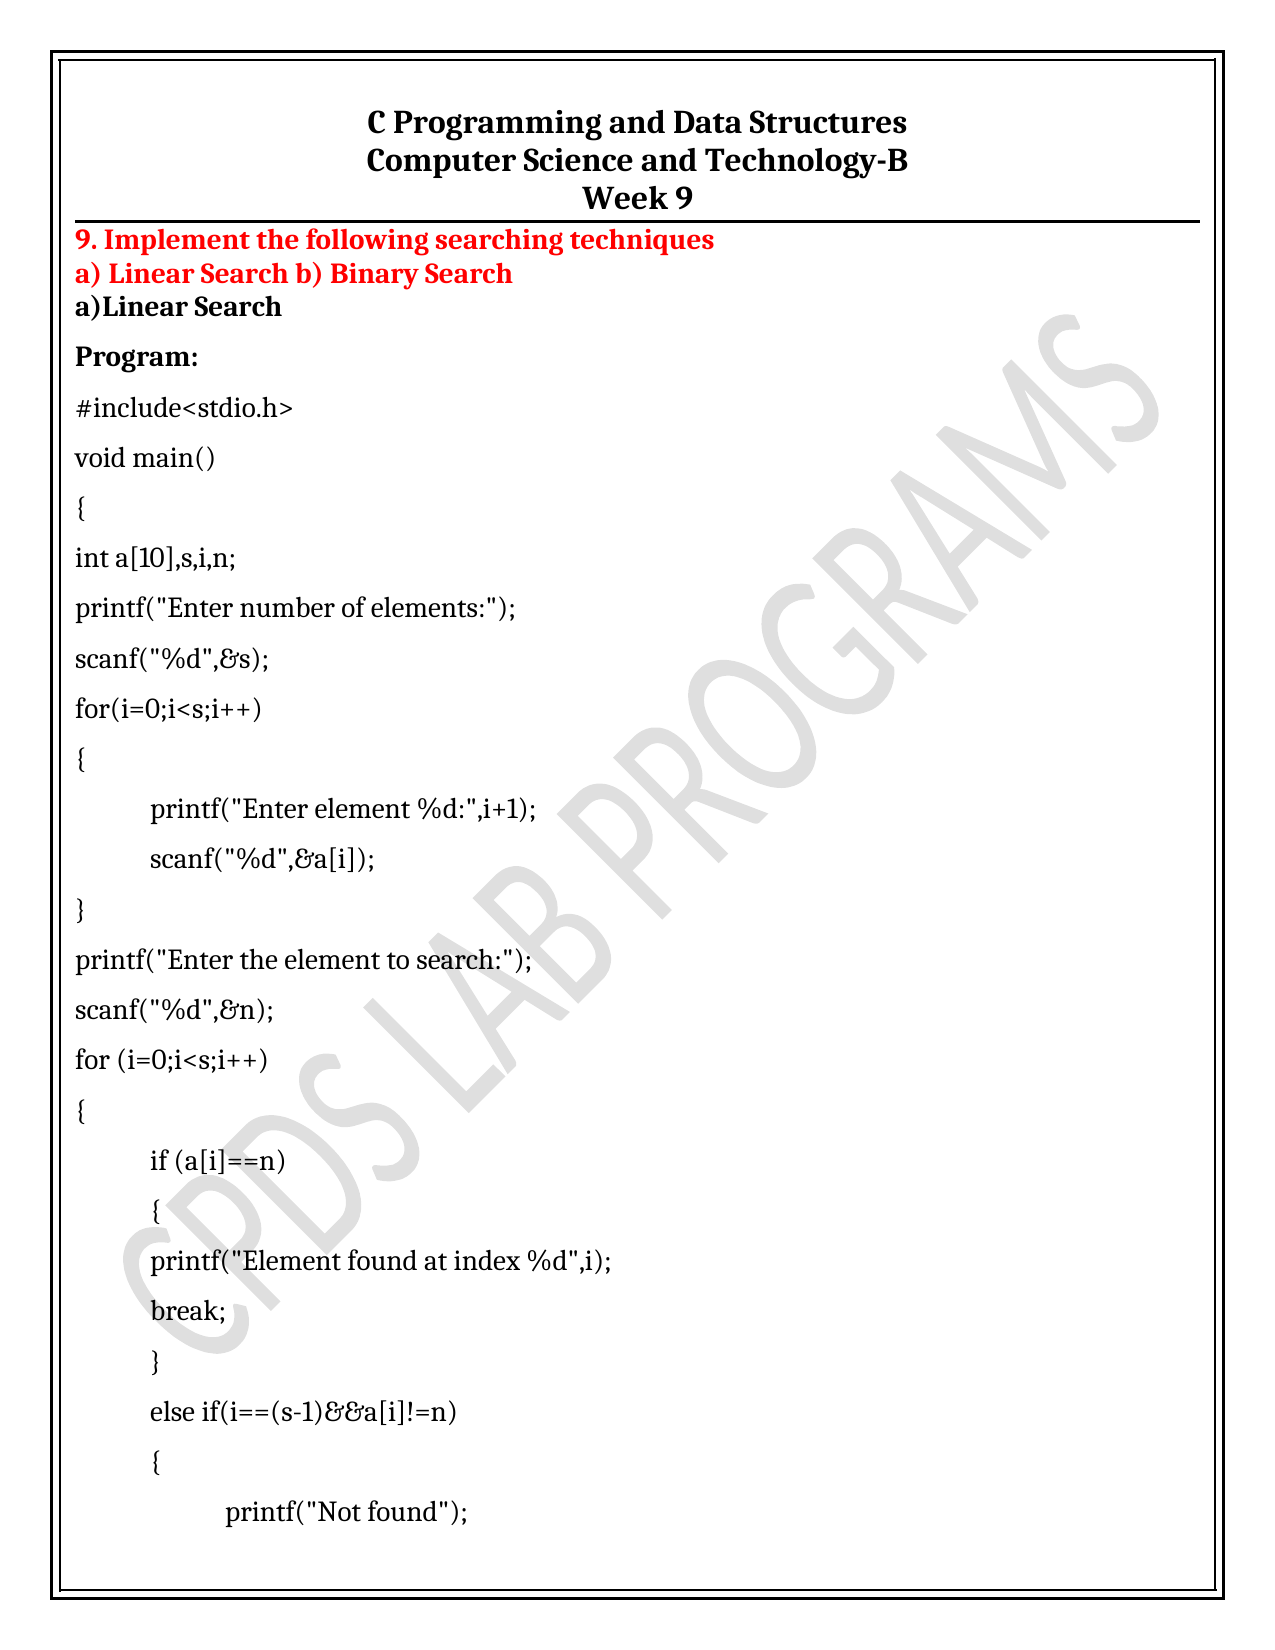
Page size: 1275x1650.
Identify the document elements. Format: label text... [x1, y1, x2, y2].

text if (a[i]==n) [75, 1144, 1200, 1177]
text scanf("%d",&a[i]); [75, 843, 1200, 876]
text printf("Not found"); [75, 1495, 1200, 1529]
text C Programming and Data Structures [75, 103, 1200, 141]
text printf("Enter element %d:",i+1); [75, 792, 1200, 826]
text for(i=0;i<s;i++) [75, 692, 1200, 726]
text printf("Enter the element to search:"); [75, 943, 1200, 977]
text { [75, 742, 1200, 776]
text } [75, 893, 1200, 926]
text else if(i==(s-1)&&a[i]!=n) [75, 1395, 1200, 1428]
text scanf("%d",&n); [75, 993, 1200, 1027]
text Computer Science and Technology-B [75, 141, 1200, 180]
text a)Linear Search [75, 290, 1200, 324]
text { [75, 1445, 1200, 1479]
text { [75, 491, 1200, 525]
text { [75, 1094, 1200, 1127]
text Week 9 [75, 180, 1200, 220]
text void main() [75, 441, 1200, 474]
text break; [75, 1294, 1200, 1328]
text scanf("%d",&s); [75, 642, 1200, 675]
text a) Linear Search b) Binary Search [75, 257, 1200, 290]
text #include<stdio.h> [75, 391, 1200, 424]
text int a[10],s,i,n; [75, 541, 1200, 575]
text for (i=0;i<s;i++) [75, 1043, 1200, 1077]
text printf("Element found at index %d",i); [75, 1244, 1200, 1278]
text Program: [75, 341, 1200, 374]
text printf("Enter number of elements:"); [75, 592, 1200, 625]
text } [75, 1345, 1200, 1378]
text { [75, 1194, 1200, 1228]
text 9. Implement the following searching techniques [75, 223, 1200, 257]
